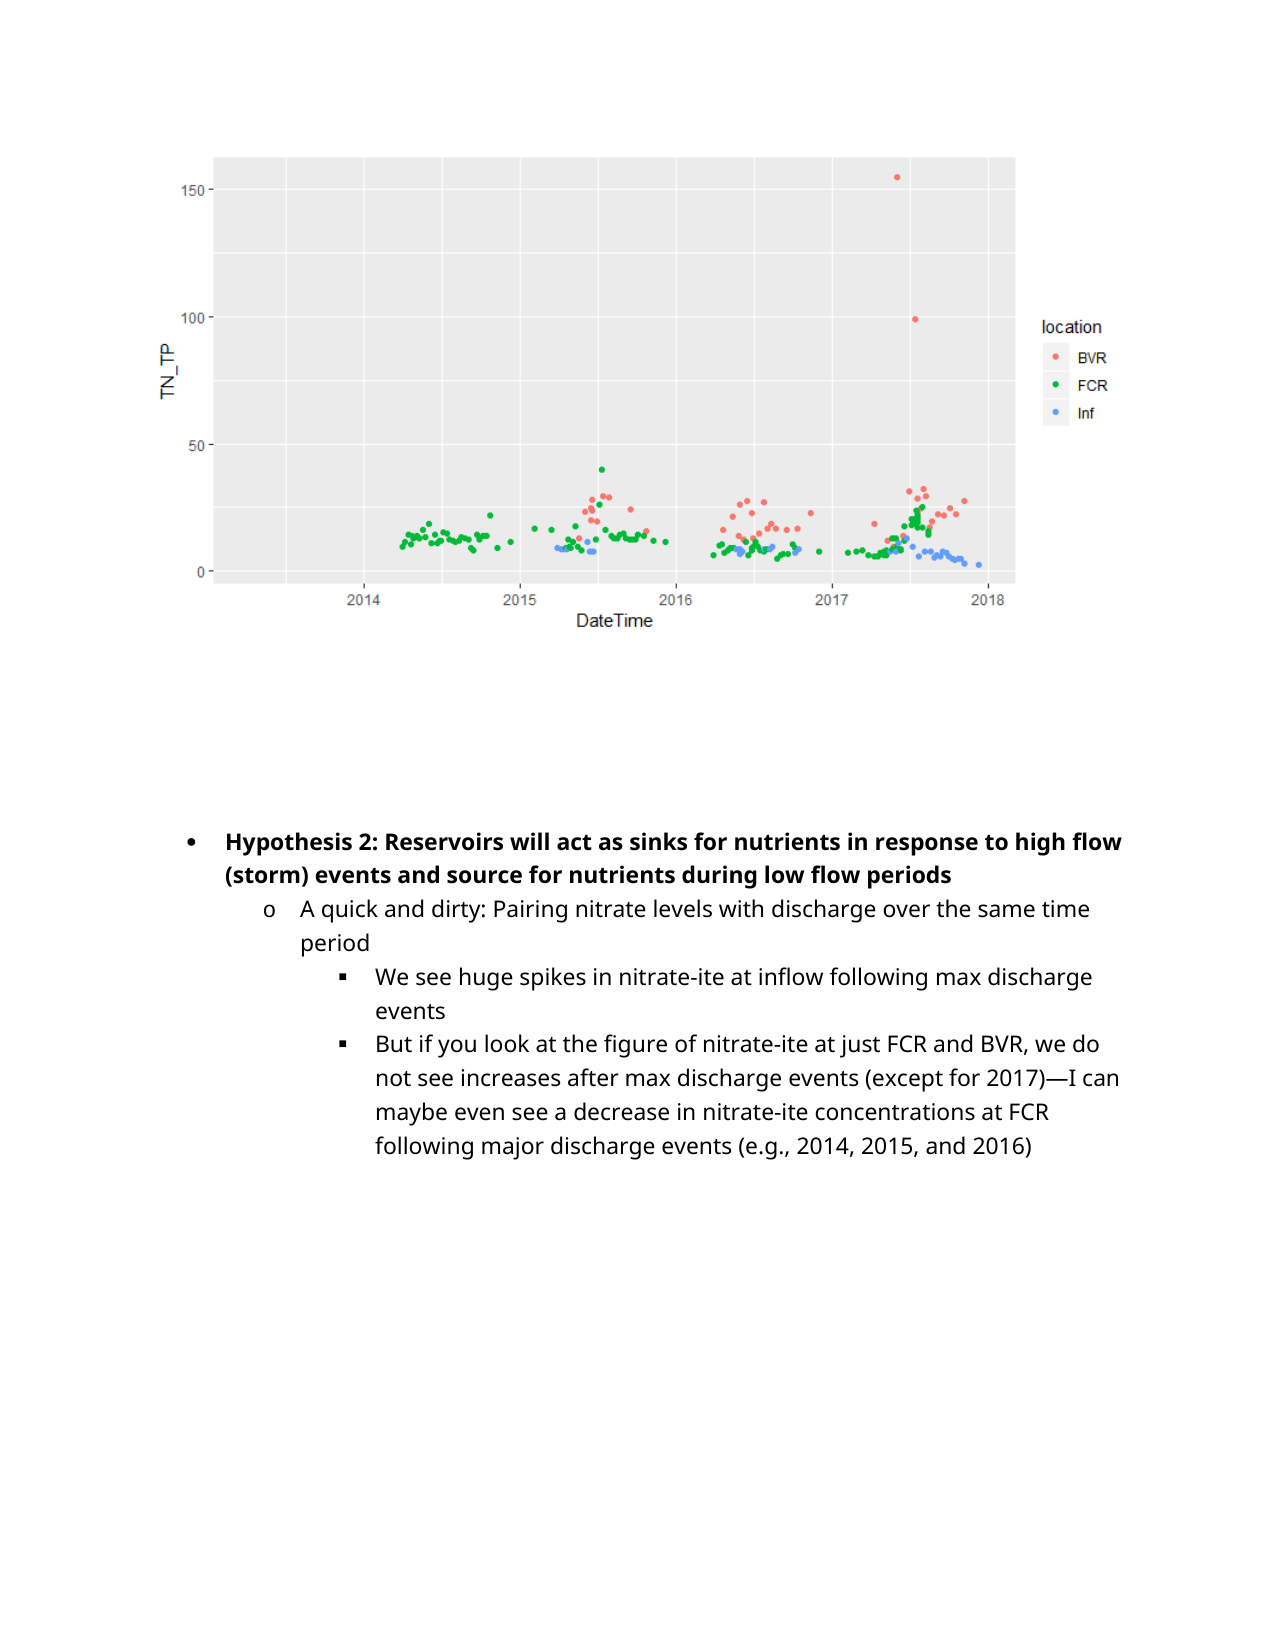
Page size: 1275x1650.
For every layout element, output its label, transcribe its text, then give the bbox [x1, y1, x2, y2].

list We see huge spikes in nitrate-ite at inflow following max discharge events [337, 961, 1125, 1026]
list Hypothesis 2: Reservoirs will act as sinks for nutrients in response to high flow (storm) events and source for nutrients during low flow periods [187, 826, 1125, 891]
list But if you look at the figure of nitrate-ite at just FCR and BVR, we do not see increases after max discharge events (except for 2017)—I can maybe even see a decrease in nitrate-ite concentrations at FCR following major discharge events (e.g., 2014, 2015, and 2016) [337, 1028, 1125, 1161]
picture [150, 150, 1125, 639]
list A quick and dirty: Pairing nitrate levels with discharge over the same time period [262, 893, 1125, 958]
